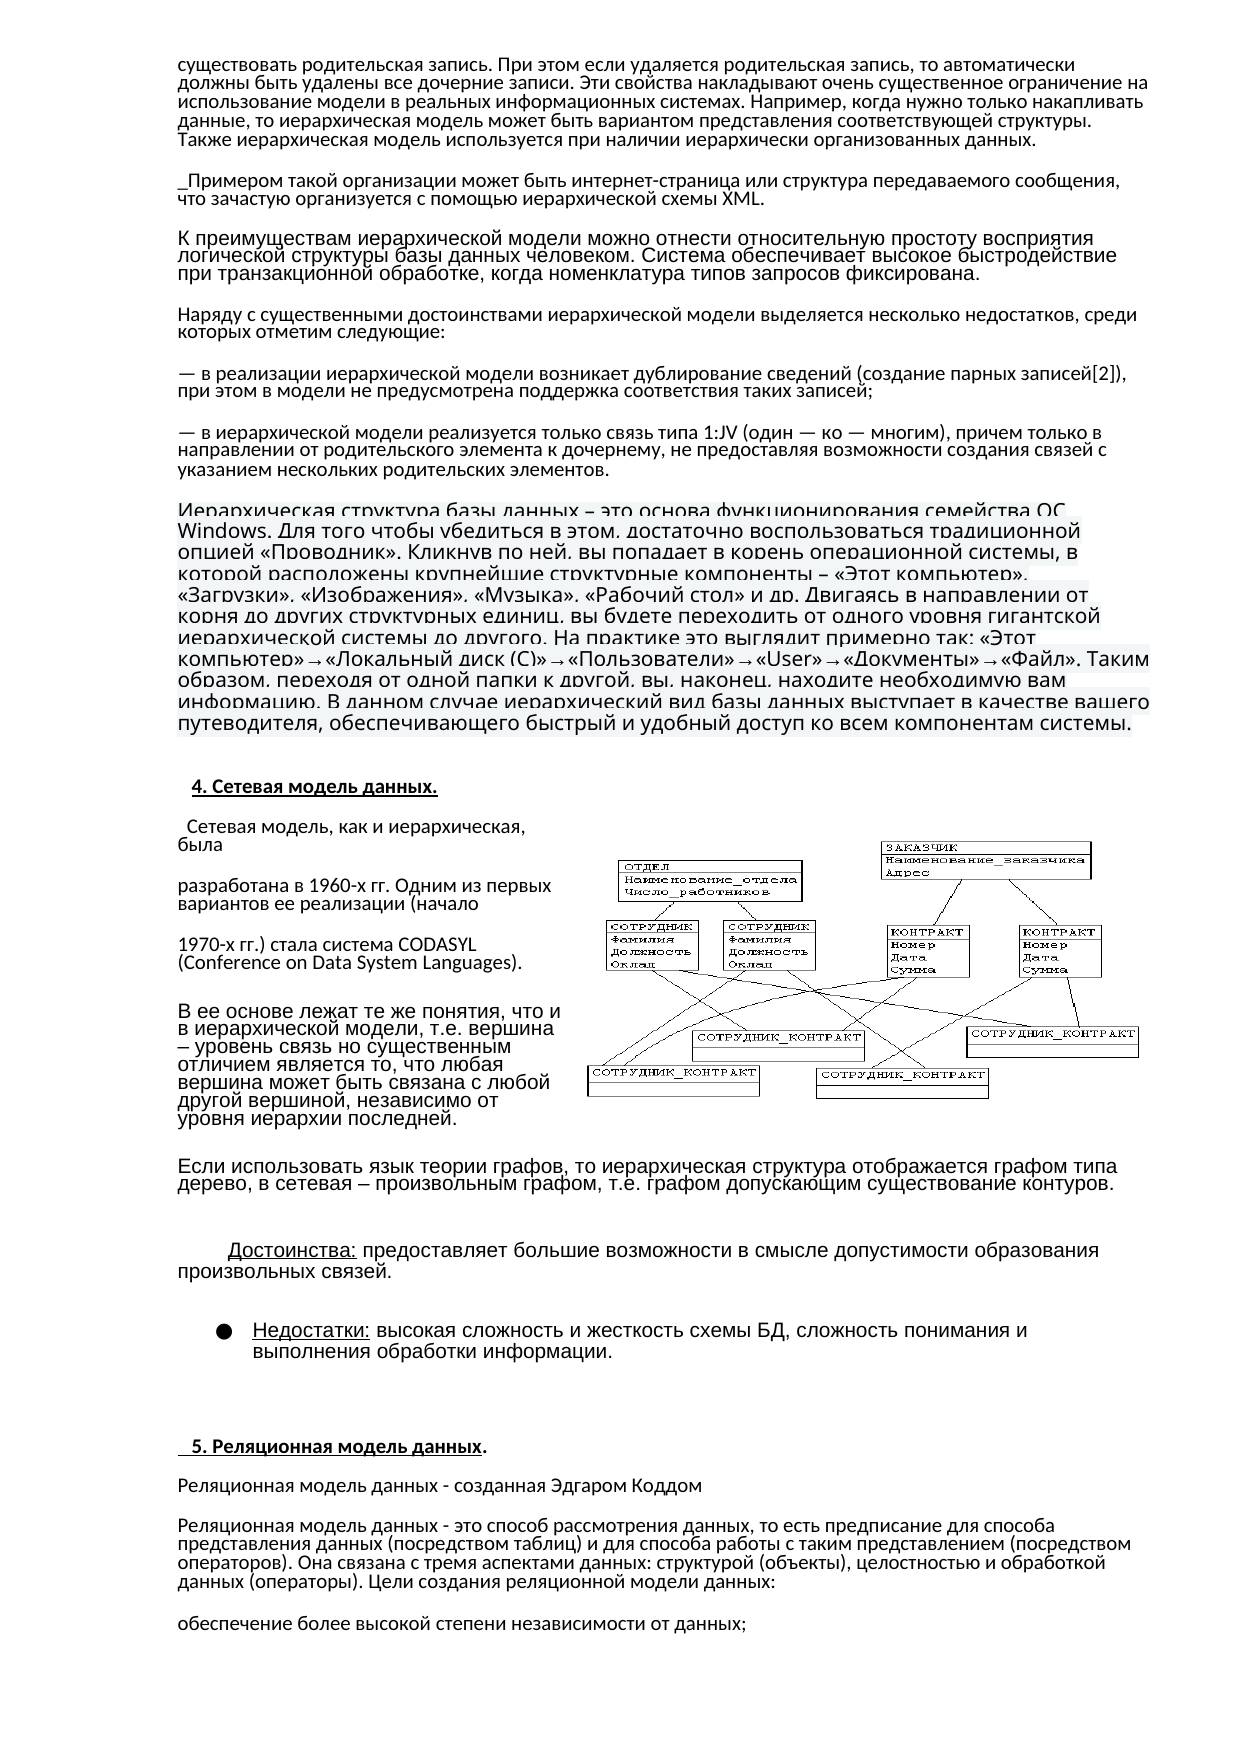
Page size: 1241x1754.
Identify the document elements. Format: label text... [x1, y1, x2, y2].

list Недостатки: высокая сложность и жесткость схемы БД, сложность понимания и выполнения обработки информации. [215, 1312, 1152, 1362]
picture [581, 818, 1149, 1113]
text обеспечение более высокой степени независимости от данных; [177, 1615, 1152, 1634]
text Наряду с существенными достоинствами иерархической модели выделяется несколько недостатков, среди которых отметим следующие: [177, 306, 1152, 344]
text Если использовать язык теории графов, то иерархическая структура отображается графом типа дерево, в сетевая – произвольным графом, т.е. графом допускающим существование контуров. [177, 1159, 1152, 1195]
text Достоинства: предоставляет большие возможности в смысле допустимости образования произвольных связей. [177, 1224, 1152, 1283]
text разработана в 1960-х гг. Одним из первых вариантов ее реализации (начало [177, 877, 581, 916]
text В ее основе лежат те же понятия, что и в иерархической модели, т.е. вершина – уровень связь но существенным отличием является то, что любая вершина может быть связана с любой другой вершиной, независимо от уровня иерархии последней. [177, 1004, 1152, 1130]
text 4. Сетевая модель данных. [177, 779, 1152, 798]
text Сетевая модель, как и иерархическая, была [177, 818, 581, 857]
text Реляционная модель данных - созданная Эдгаром Коддом [177, 1478, 1152, 1497]
text 1970-х гг.) стала система CODASYL (Conference on Data System Languages). [177, 936, 581, 974]
text К преимуществам иерархической модели можно отнести относительную простоту восприятия логической структуры базы данных человеком. Система обеспечивает высокое быстродействие при транзакционной обработке, когда номенклатура типов запросов фиксирована. [177, 231, 1152, 285]
text — в иерархической модели реализуется только связь типа 1:JV (один — ко — многим), причем только в направлении от родительского элемента к дочернему, не предоставляя возможности создания связей с указанием нескольких родительских элементов. [177, 424, 1152, 481]
text 5. Реляционная модель данных. [177, 1438, 1152, 1457]
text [177, 56, 1152, 151]
text — в реализации иерархической модели возникает дублирование сведений (создание парных записей[2]), при этом в модели не предусмотрена поддержка соответствия таких записей; [177, 365, 1152, 403]
text _Примером такой организации может быть интернет-страница или структура передаваемого сообщения, что зачастую организуется с помощью иерархической схемы XML. [177, 172, 1152, 210]
text Иерархическая структура базы данных – это основа функционирования семейства ОС Windows. Для того чтобы убедиться в этом, достаточно воспользоваться традиционной опцией «Проводник». Кликнув по ней, вы попадает в корень операционной системы, в которой расположены крупнейшие структурные компоненты – «Этот компьютер», «Загрузки», «Изображения», «Музыка», «Рабочий стол» и др. Двигаясь в направлении от корня до других структурных единиц, вы будете переходить от одного уровня гигантской иерархической системы до другого. На практике это выглядит примерно так: «Этот компьютер»→«Локальный диск (С)»→«Пользователи»→«User»→«Документы»→«Файл». Таким образом, переходя от одной папки к другой, вы, наконец, находите необходимую вам информацию. В данном случае иерархический вид базы данных выступает в качестве вашего путеводителя, обеспечивающего быстрый и удобный доступ ко всем компонентам системы. [177, 502, 1152, 758]
text Реляционная модель данных - это способ рассмотрения данных, то есть предписание для способа представления данных (посредством таблиц) и для способа работы с таким представлением (посредством операторов). Она связана с тремя аспектами данных: структурой (объекты), целостностью и обработкой данных (операторы). Цели создания реляционной модели данных: [177, 1518, 1152, 1594]
